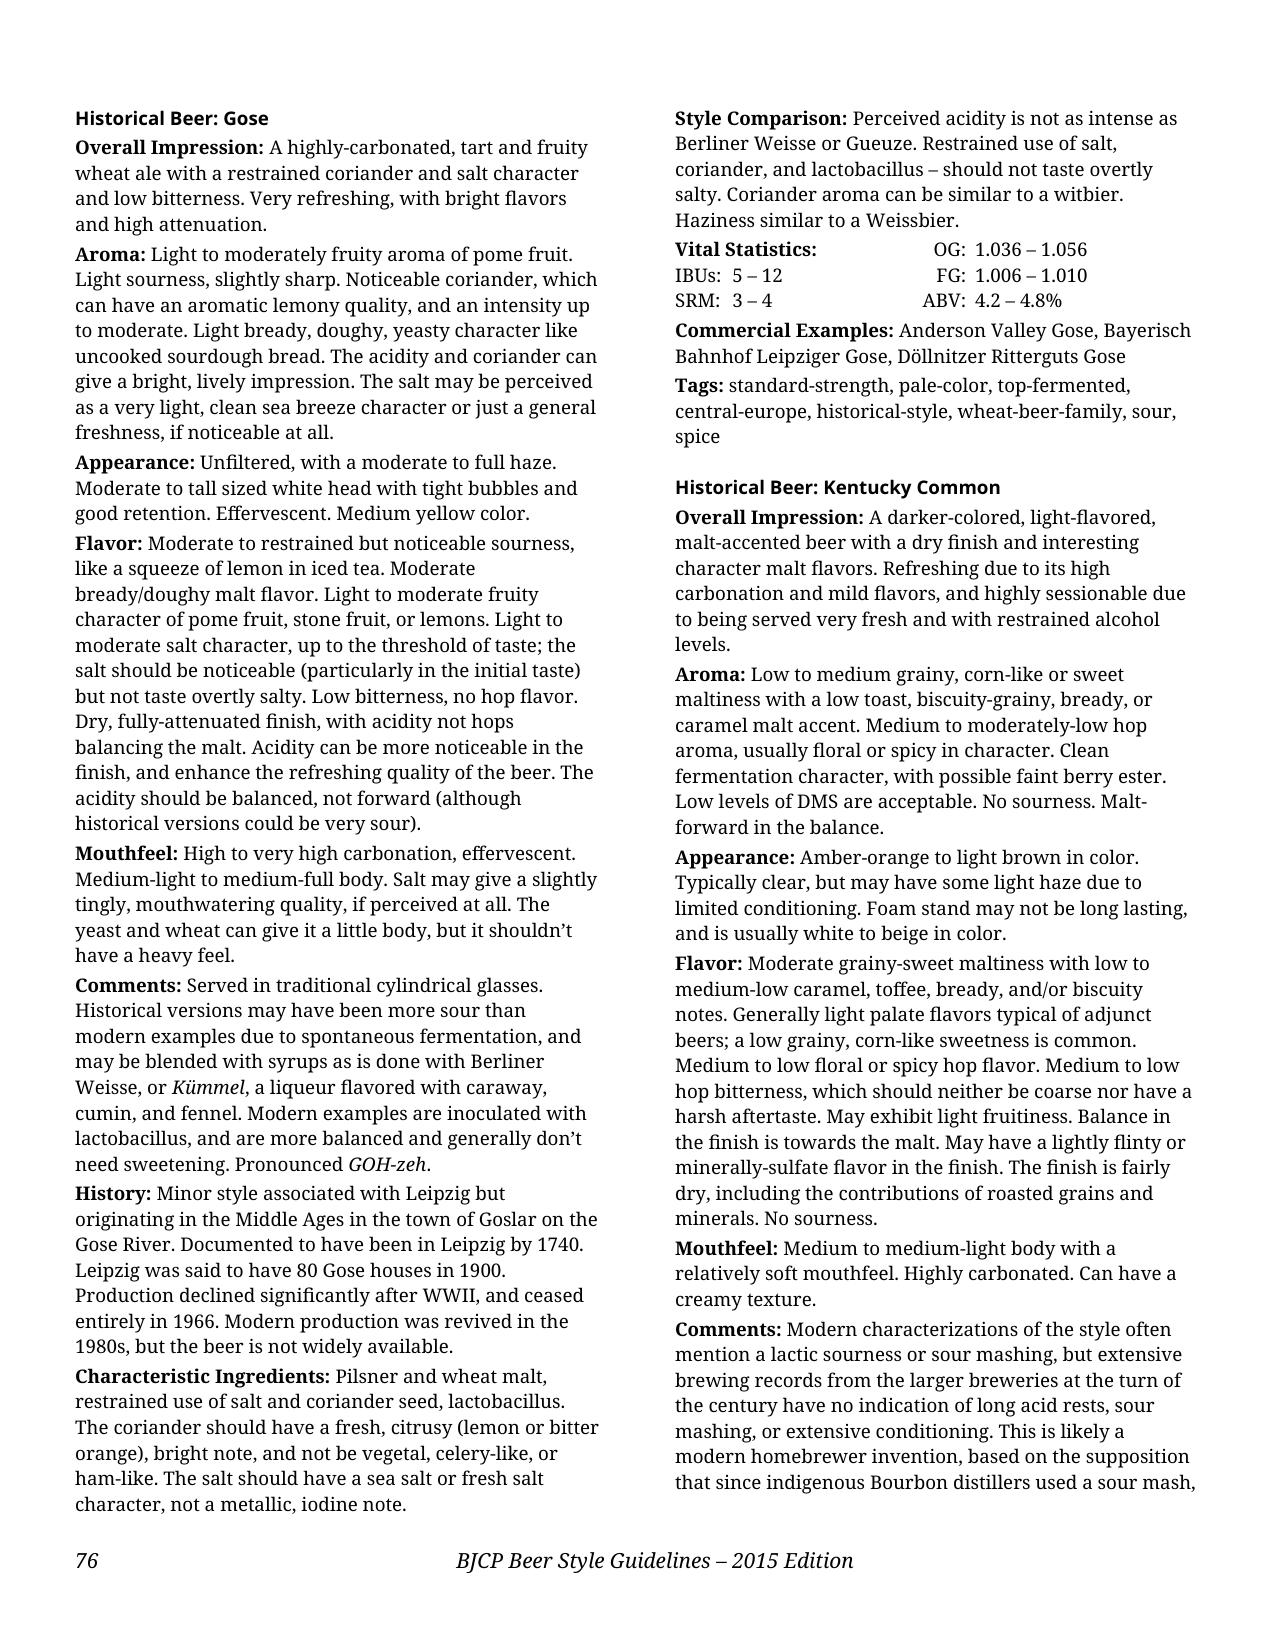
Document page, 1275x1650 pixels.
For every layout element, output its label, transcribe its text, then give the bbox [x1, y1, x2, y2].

text Style Comparison: Perceived acidity is not as intense as Berliner Weisse or Gueuze. Restrained use of salt, coriander, and lactobacillus – should not taste overtly salty. Coriander aroma can be similar to a witbier. Haziness similar to a Weissbier. [675, 105, 1200, 233]
text History: Minor style associated with Leipzig but originating in the Middle Ages in the town of Goslar on the Gose River. Documented to have been in Leipzig by 1740. Leipzig was said to have 80 Gose houses in 1900. Production declined significantly after WWII, and ceased entirely in 1966. Modern production was revived in the 1980s, but the beer is not widely available. [75, 1181, 600, 1359]
text Aroma: Low to medium grainy, corn-like or sweet maltiness with a low toast, biscuity-grainy, bready, or caramel malt accent. Medium to moderately-low hop aroma, usually floral or spicy in character. Clean fermentation character, with possible faint berry ester. Low levels of DMS are acceptable. No sourness. Malt-forward in the balance. [675, 661, 1200, 840]
text Mouthfeel: Medium to medium-light body with a relatively soft mouthfeel. Highly carbonated. Can have a creamy texture. [675, 1235, 1200, 1312]
subtitle Historical Beer: Kentucky Common [675, 474, 1200, 500]
text SRM: 3 – 4 ABV: 4.2 – 4.8% [675, 288, 1200, 313]
text Overall Impression: A highly-carbonated, tart and fruity wheat ale with a restrained coriander and salt character and low bitterness. Very refreshing, with bright flavors and high attenuation. [75, 135, 600, 237]
text Flavor: Moderate to restrained but noticeable sourness, like a squeeze of lemon in iced tea. Moderate bready/doughy malt flavor. Light to moderate fruity character of pome fruit, stone fruit, or lemons. Light to moderate salt character, up to the threshold of taste; the salt should be noticeable (particularly in the initial taste) but not taste overtly salty. Low bitterness, no hop flavor. Dry, fully-attenuated finish, with acidity not hops balancing the malt. Acidity can be more noticeable in the finish, and enhance the refreshing quality of the beer. The acidity should be balanced, not forward (although historical versions could be very sour). [75, 530, 600, 836]
text Mouthfeel: High to very high carbonation, effervescent. Medium-light to medium-full body. Salt may give a slightly tingly, mouthwatering quality, if perceived at all. The yeast and wheat can give it a little body, but it shouldn’t have a heavy feel. [75, 840, 600, 968]
text Aroma: Light to moderately fruity aroma of pome fruit. Light sourness, slightly sharp. Noticeable coriander, which can have an aromatic lemony quality, and an intensity up to moderate. Light bready, doughy, yeasty character like uncooked sourdough bread. The acidity and coriander can give a bright, lively impression. The salt may be perceived as a very light, clean sea breeze character or just a general freshness, if noticeable at all. [75, 241, 600, 445]
text Vital Statistics: OG: 1.036 – 1.056 [675, 237, 1200, 262]
text Characteristic Ingredients: Pilsner and wheat malt, restrained use of salt and coriander seed, lactobacillus. The coriander should have a fresh, citrusy (lemon or bitter orange), bright note, and not be vegetal, celery-like, or ham-like. The salt should have a sea salt or fresh salt character, not a metallic, iodine note. [75, 1363, 600, 1516]
text Overall Impression: A darker-colored, light-flavored, malt-accented beer with a dry finish and interesting character malt flavors. Refreshing due to its high carbonation and mild flavors, and highly sessionable due to being served very fresh and with restrained alcohol levels. [675, 504, 1200, 657]
text Appearance: Amber-orange to light brown in color. Typically clear, but may have some light haze due to limited conditioning. Foam stand may not be long lasting, and is usually white to beige in color. [675, 844, 1200, 946]
text IBUs: 5 – 12 FG: 1.006 – 1.010 [675, 262, 1200, 288]
text Comments: Served in traditional cylindrical glasses. Historical versions may have been more sour than modern examples due to spontaneous fermentation, and may be blended with syrups as is done with Berliner Weisse, or Kümmel, a liqueur flavored with caraway, cumin, and fennel. Modern examples are inoculated with lactobacillus, and are more balanced and generally don’t need sweetening. Pronounced GOH-zeh. [75, 972, 600, 1176]
text Tags: standard-strength, pale-color, top-fermented, central-europe, historical-style, wheat-beer-family, sour, spice [675, 373, 1200, 449]
text Flavor: Moderate grainy-sweet maltiness with low to medium-low caramel, toffee, bready, and/or biscuity notes. Generally light palate flavors typical of adjunct beers; a low grainy, corn-like sweetness is common. Medium to low floral or spicy hop flavor. Medium to low hop bitterness, which should neither be coarse nor have a harsh aftertaste. May exhibit light fruitiness. Balance in the finish is towards the malt. May have a lightly flinty or minerally-sulfate flavor in the finish. The finish is fairly dry, including the contributions of roasted grains and minerals. No sourness. [675, 950, 1200, 1231]
text Commercial Examples: Anderson Valley Gose, Bayerisch Bahnhof Leipziger Gose, Döllnitzer Ritterguts Gose [675, 317, 1200, 368]
subtitle Historical Beer: Gose [75, 105, 600, 131]
text Appearance: Unfiltered, with a moderate to full haze. Moderate to tall sized white head with tight bubbles and good retention. Effervescent. Medium yellow color. [75, 449, 600, 526]
